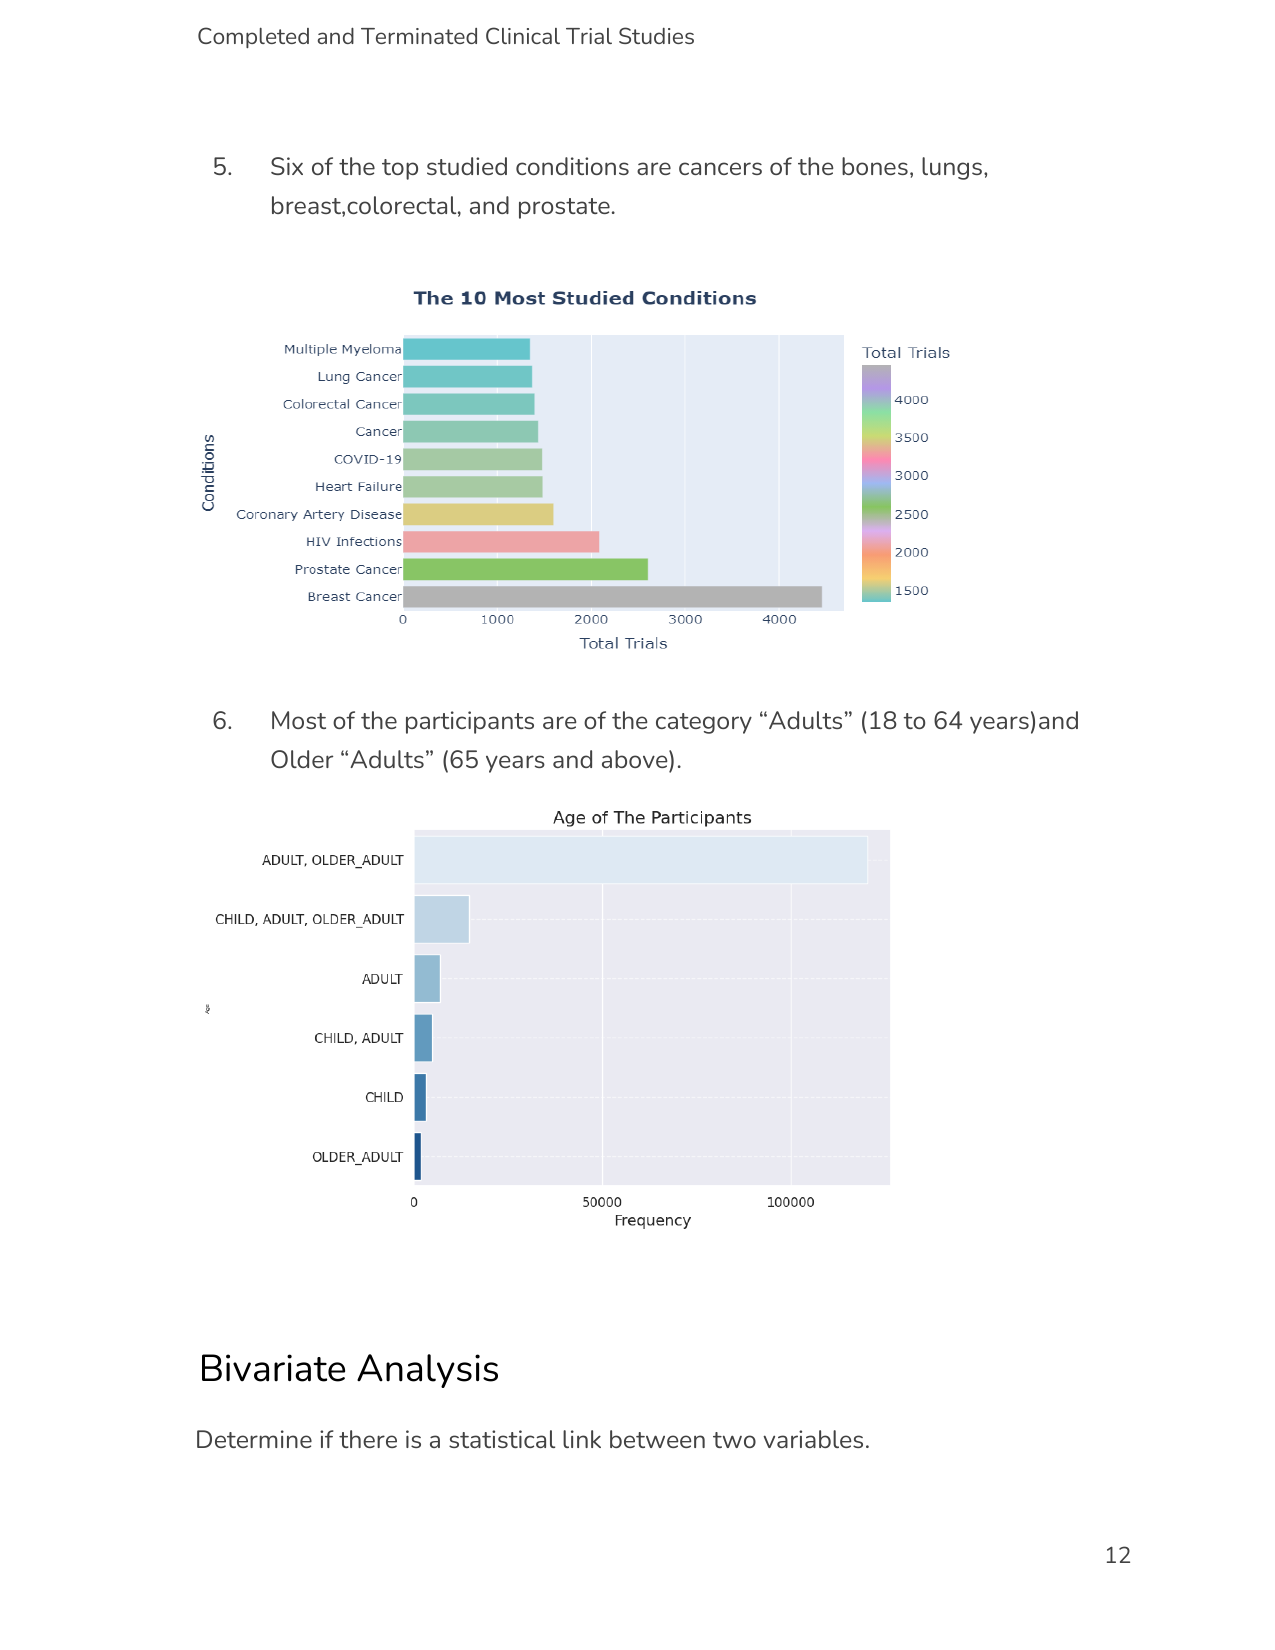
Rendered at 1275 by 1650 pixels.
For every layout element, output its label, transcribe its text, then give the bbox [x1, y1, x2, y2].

picture [198, 249, 971, 679]
picture [198, 803, 898, 1236]
text Determine if there is a statistical link between two variables. [195, 1423, 1131, 1457]
subtitle Bivariate Analysis [197, 1343, 1131, 1394]
list Most of the participants are of the category “Adults” (18 to 64 years)and Older “Adults” (65 years and above). [232, 704, 1131, 777]
list Six of the top studied conditions are cancers of the bones, lungs, breast,colorectal, and prostate. [232, 150, 1131, 223]
